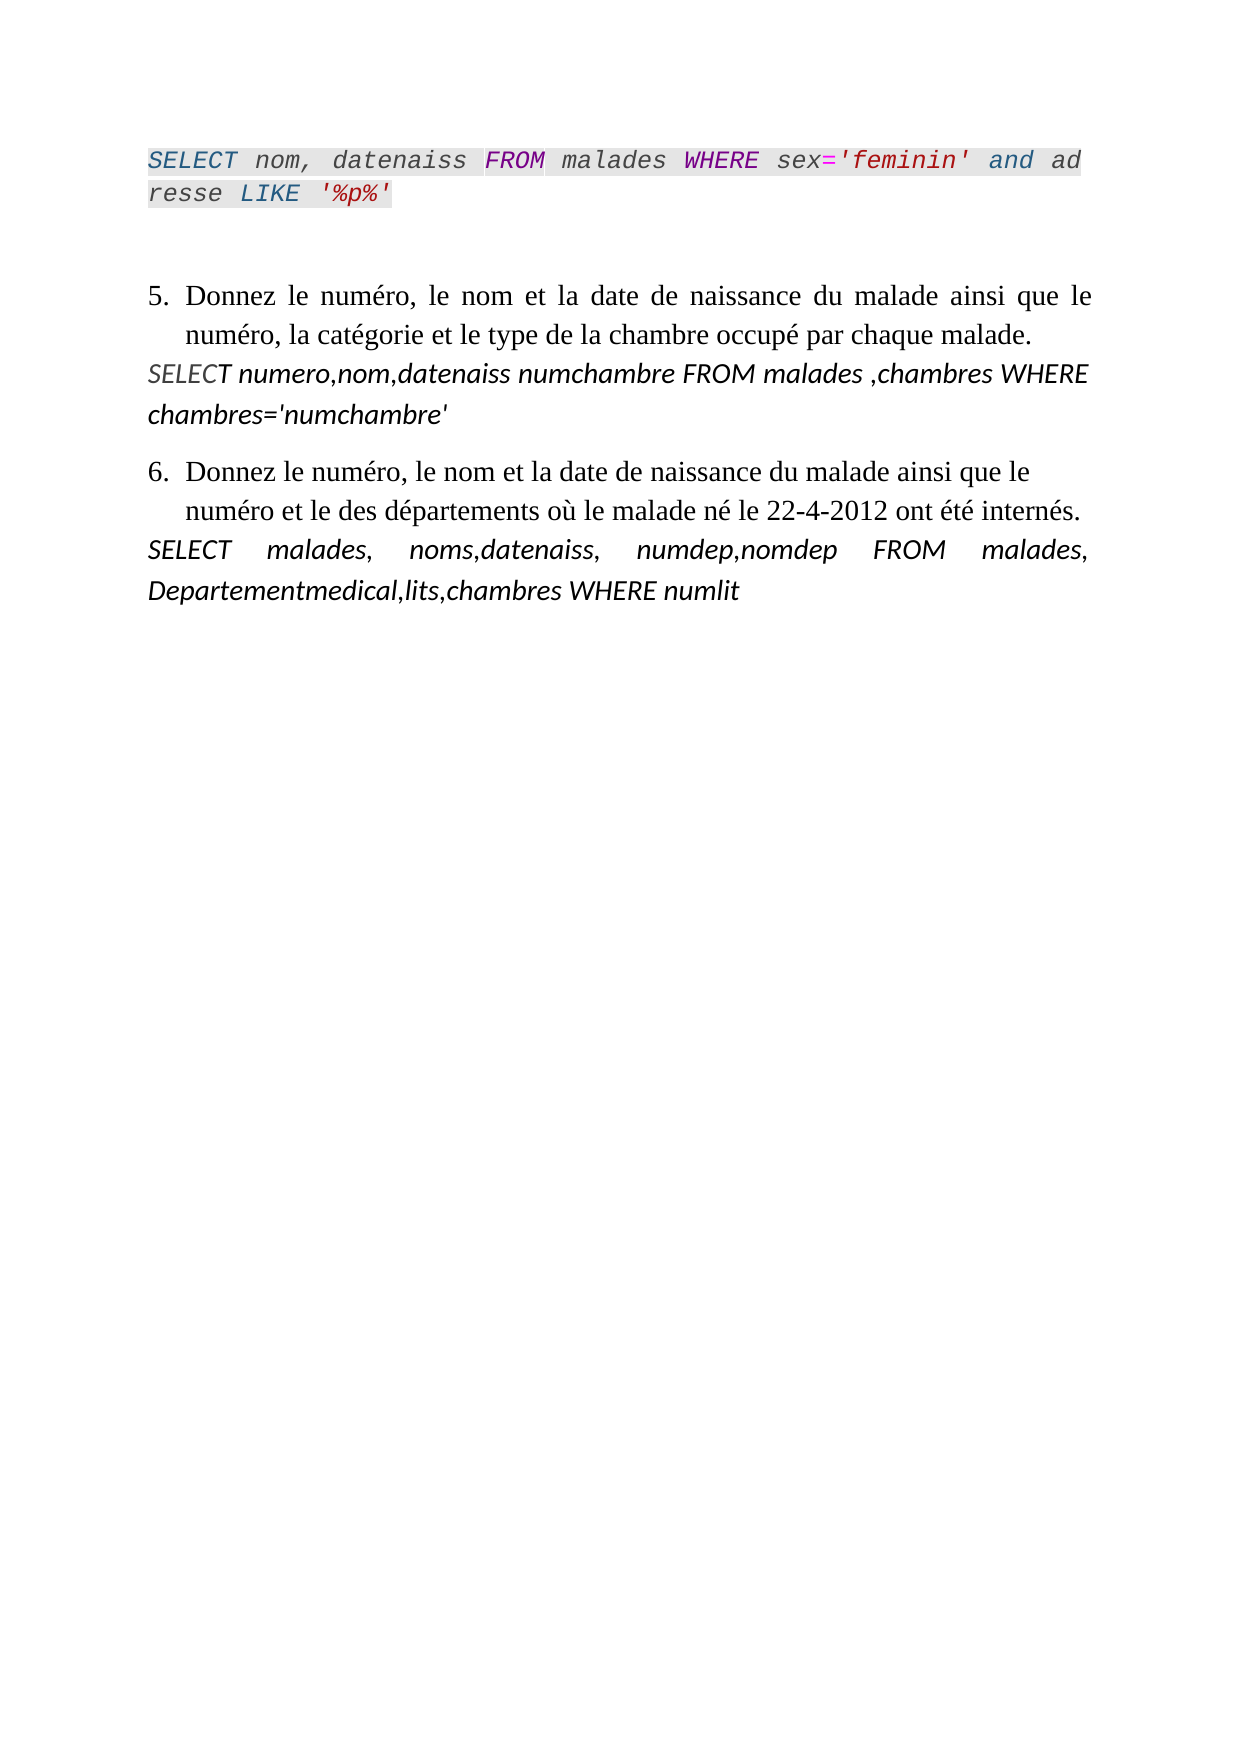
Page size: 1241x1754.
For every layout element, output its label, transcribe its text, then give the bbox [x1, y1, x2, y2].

text SELECT nom, datenaiss FROM malades WHERE sex='feminin' and adresse LIKE '%p%' [148, 148, 1093, 208]
list Donnez le numéro, le nom et la date de naissance du malade ainsi que le numéro, la catégorie et le type de la chambre occupé par chaque malade. [148, 278, 1093, 351]
text SELECT numero,nom,datenaiss numchambre FROM malades ,chambres WHERE chambres='numchambre' [148, 356, 1093, 432]
text SELECT malades, noms,datenaiss, numdep,nomdep FROM malades, Departementmedical,lits,chambres WHERE numlit [148, 531, 1093, 608]
list Donnez le numéro, le nom et la date de naissance du malade ainsi que le numéro et le des départements où le malade né le 22-4-2012 ont été internés. [148, 454, 1093, 526]
